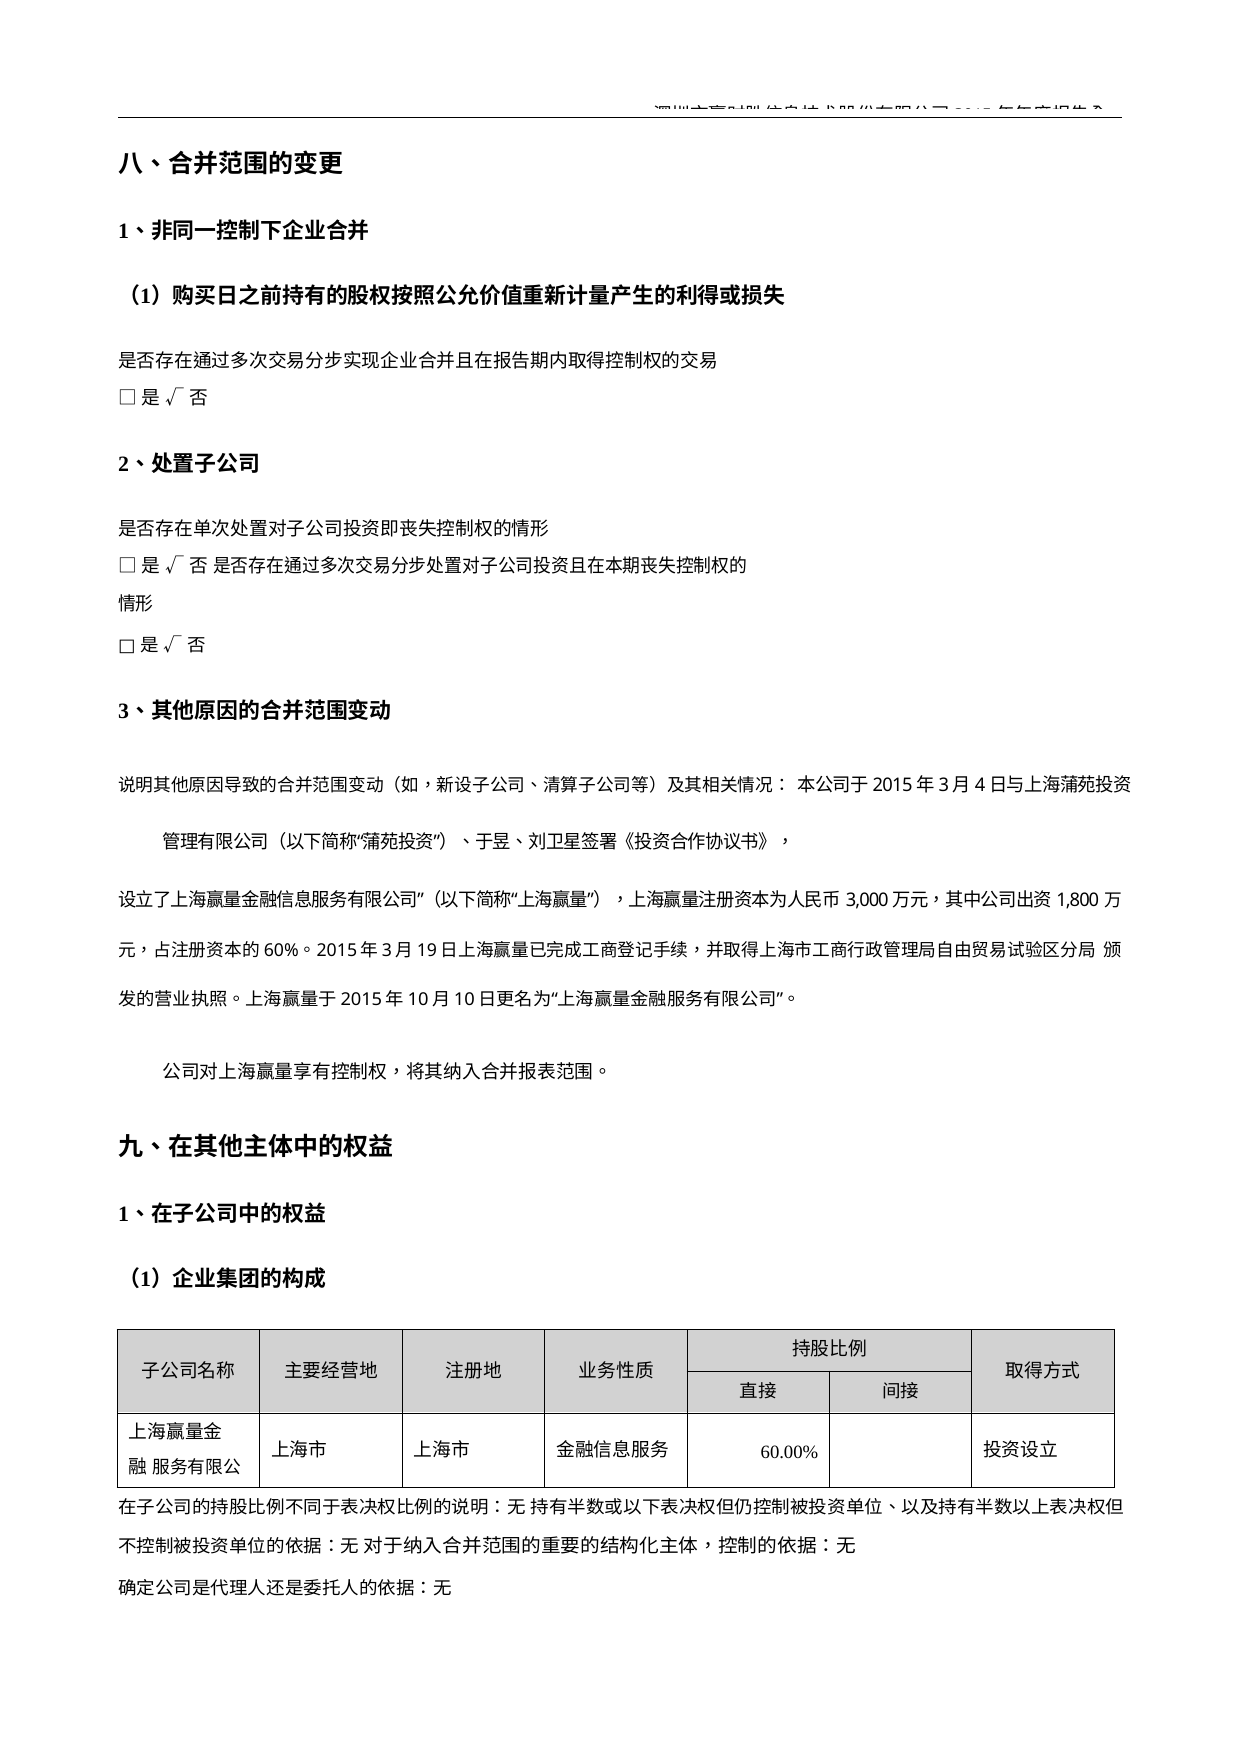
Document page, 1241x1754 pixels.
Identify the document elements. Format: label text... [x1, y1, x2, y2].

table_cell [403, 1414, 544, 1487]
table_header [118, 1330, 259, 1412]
text 确定公司是代理人还是委托人的依据：无 [118, 1575, 1131, 1599]
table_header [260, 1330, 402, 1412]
subtitle 1、非同一控制下企业合并 [118, 215, 1142, 245]
text 公司对上海赢量享有控制权，将其纳入合并报表范围。 [162, 1059, 1131, 1084]
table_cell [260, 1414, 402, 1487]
text 是否存在通过多次交易分步实现企业合并且在报告期内取得控制权的交易 [118, 347, 1142, 372]
text 说明其他原因导致的合并范围变动（如，新设子公司、清算子公司等）及其相关情况： 本公司于2015年3月4日与上海蒲苑投资管理有限公司（以下简称“蒲苑投资”）、于昱、刘卫星签署《投资合作协议书》， [118, 771, 1132, 854]
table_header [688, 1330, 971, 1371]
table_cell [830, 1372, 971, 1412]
text 在子公司的持股比例不同于表决权比例的说明：无 持有半数或以下表决权但仍控制被投资单位、以及持有半数以上表决权但不控制被投资单位的依据：无 对于纳入合并范围的重要的结构化主体，控制的依据：无 [118, 1494, 1131, 1558]
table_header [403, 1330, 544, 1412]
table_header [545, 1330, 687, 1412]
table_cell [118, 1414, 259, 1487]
subtitle 八、合并范围的变更 [118, 146, 1142, 179]
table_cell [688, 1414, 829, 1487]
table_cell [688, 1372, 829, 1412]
text 是否存在单次处置对子公司投资即丧失控制权的情形 [118, 515, 1142, 541]
subtitle （1）购买日之前持有的股权按照公允价值重新计量产生的利得或损失 [118, 280, 1142, 309]
subtitle （1）企业集团的构成 [118, 1262, 1142, 1292]
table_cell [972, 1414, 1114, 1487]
subtitle 九、在其他主体中的权益 [118, 1129, 1142, 1163]
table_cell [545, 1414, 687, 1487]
text 设立了上海赢量金融信息服务有限公司”（以下简称“上海赢量”），上海赢量注册资本为人民币3,000万元，其中公司出资1,800 万元，占注册资本的60%。2015年3月19日上海赢量已完成工商登记手续，并取得上海市工商行政管理局自由贸易试验区分局 颁发的营业执照。上海赢量于2015年10月10日更名为“上海赢量金融服务有限公司”。 [118, 886, 1122, 1011]
text □ 是 √ 否 [118, 384, 1142, 410]
subtitle 1、在子公司中的权益 [118, 1198, 1142, 1227]
subtitle 3、其他原因的合并范围变动 [118, 695, 1142, 724]
subtitle 2、处置子公司 [118, 448, 1142, 477]
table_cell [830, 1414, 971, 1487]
text □ 是 √ 否 是否存在通过多次交易分步处置对子公司投资且在本期丧失控制权的情形 [118, 553, 750, 616]
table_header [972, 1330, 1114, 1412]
text □ 是 √ 否 [118, 633, 1142, 657]
